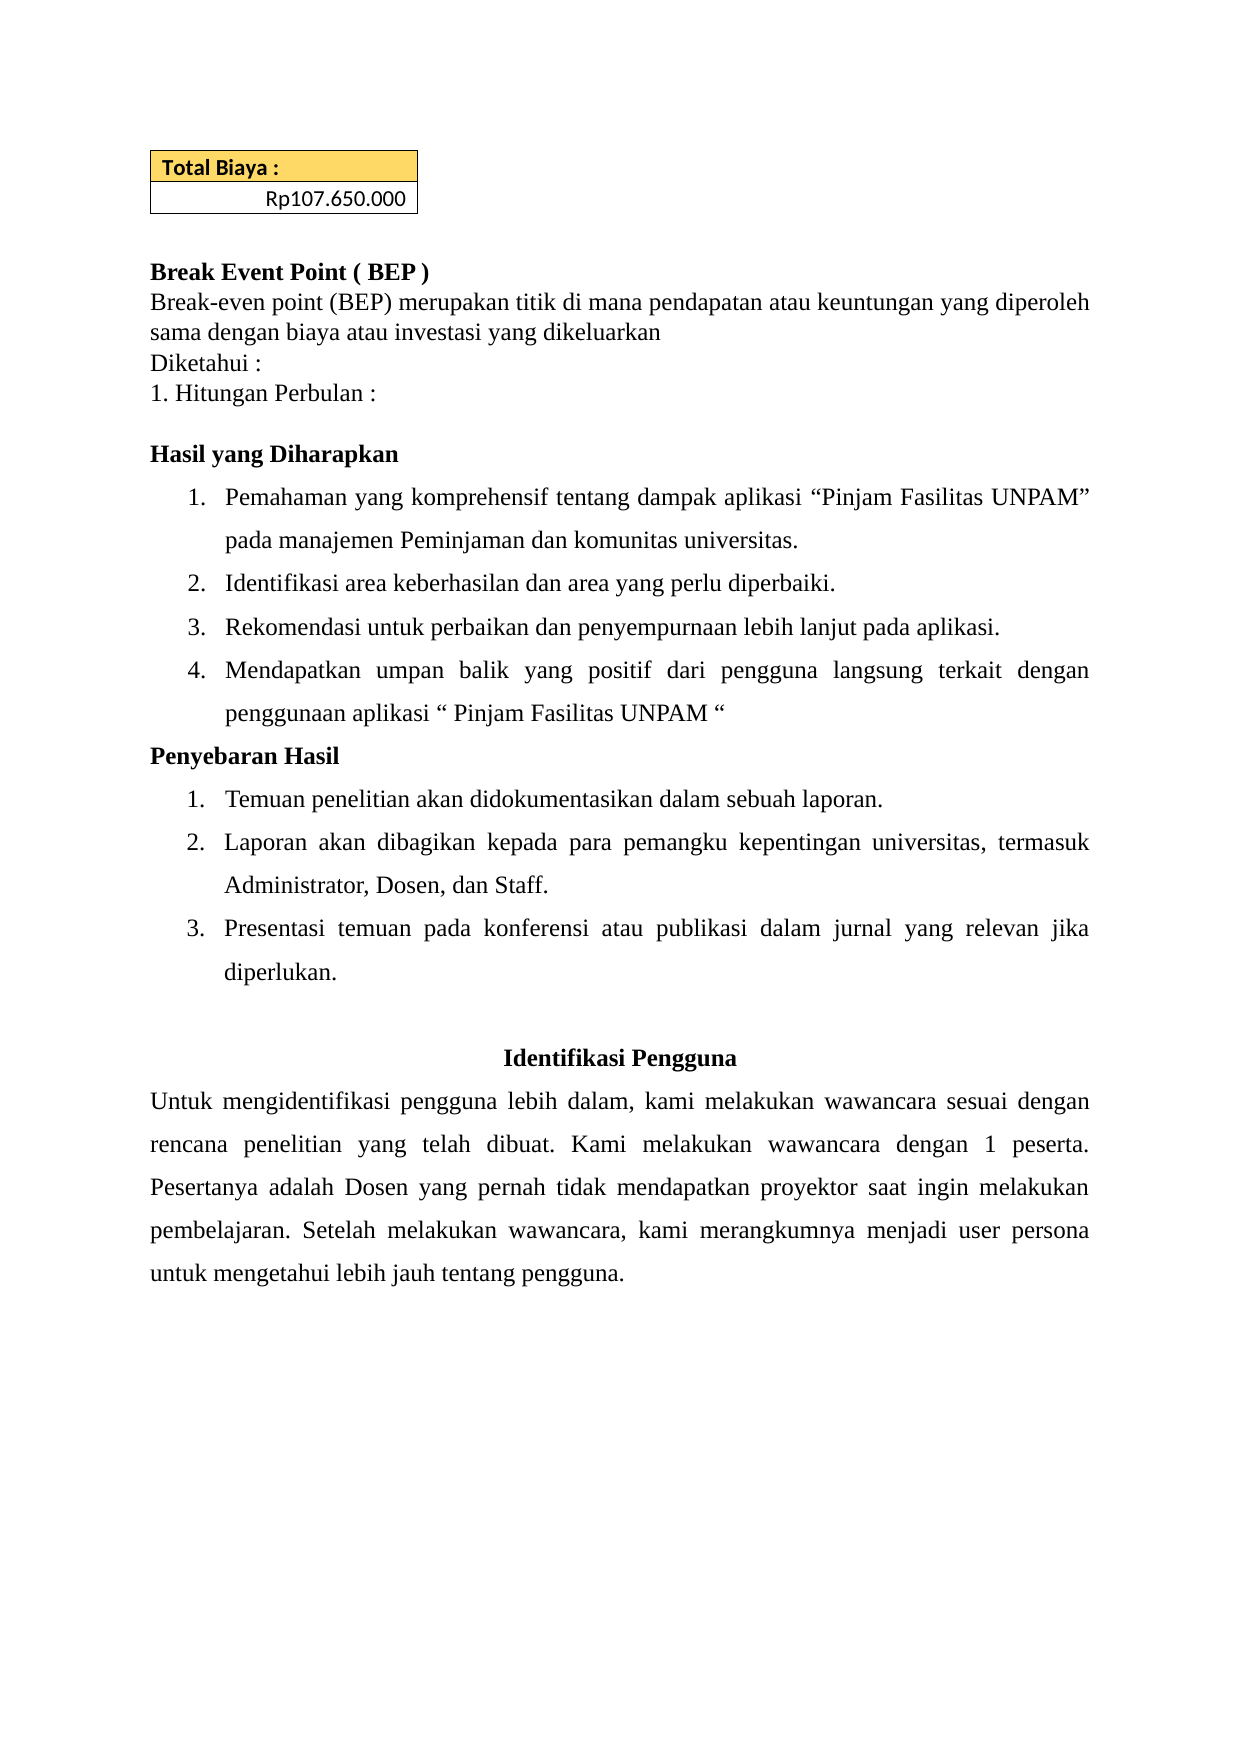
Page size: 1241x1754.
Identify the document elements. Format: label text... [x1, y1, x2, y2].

text Untuk mengidentifikasi pengguna lebih dalam, kami melakukan wawancara sesuai dengan rencana penelitian yang telah dibuat. Kami melakukan wawancara dengan 1 peserta. Pesertanya adalah Dosen yang pernah tidak mendapatkan proyektor saat ingin melakukan pembelajaran. Setelah melakukan wawancara, kami merangkumnya menjadi user persona untuk mengetahui lebih jauh tentang pengguna. [150, 1086, 1090, 1287]
list Presentasi temuan pada konferensi atau publikasi dalam jurnal yang relevan jika diperlukan. [186, 913, 1090, 985]
list Identifikasi area keberhasilan dan area yang perlu diperbaiki. [187, 568, 1090, 597]
table_cell Rp107.650.000 [151, 182, 417, 212]
subtitle Hasil yang Diharapkan [150, 439, 1090, 468]
list Temuan penelitian akan didokumentasikan dalam sebuah laporan. [179, 784, 1090, 813]
list Rekomendasi untuk perbaikan dan penyempurnaan lebih lanjut pada aplikasi. [187, 612, 1090, 640]
text Diketahui : [150, 348, 1090, 377]
subtitle Break Event Point ( BEP ) [150, 257, 1090, 285]
subtitle Identifikasi Pengguna [150, 1043, 1090, 1072]
table_header Total Biaya : [151, 151, 417, 181]
subtitle Penyebaran Hasil [150, 741, 1090, 770]
text Break-even point (BEP) merupakan titik di mana pendapatan atau keuntungan yang diperoleh sama dengan biaya atau investasi yang dikeluarkan [150, 287, 1090, 346]
list Laporan akan dibagikan kepada para pemangku kepentingan universitas, termasuk Administrator, Dosen, dan Staff. [186, 827, 1090, 899]
text 1. Hitungan Perbulan : [150, 378, 1090, 407]
list Pemahaman yang komprehensif tentang dampak aplikasi “Pinjam Fasilitas UNPAM” pada manajemen Peminjaman dan komunitas universitas. [187, 482, 1090, 554]
list Mendapatkan umpan balik yang positif dari pengguna langsung terkait dengan penggunaan aplikasi “ Pinjam Fasilitas UNPAM “ [187, 655, 1090, 727]
